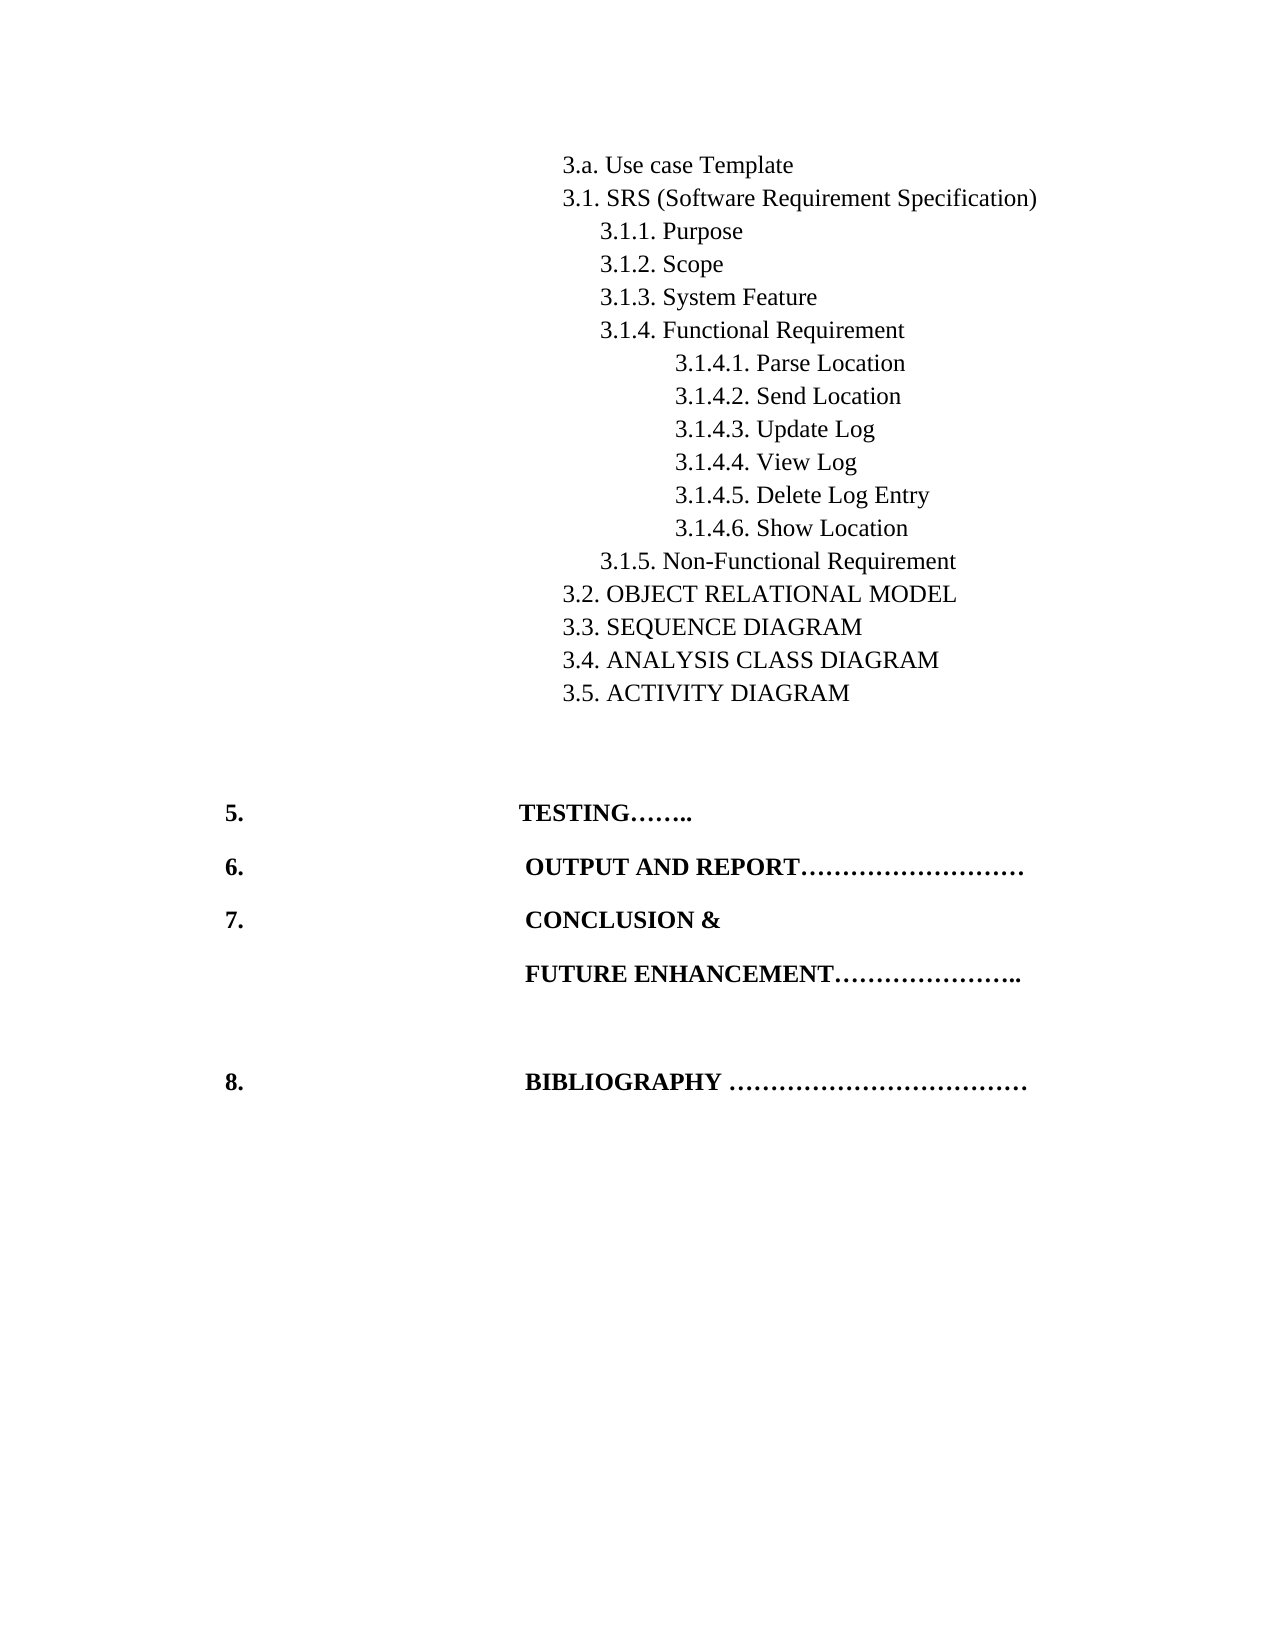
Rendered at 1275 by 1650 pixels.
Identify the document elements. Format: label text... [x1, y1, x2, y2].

list 3.1.1. Purpose [562, 216, 1125, 244]
text FUTURE ENHANCEMENT………………….. [450, 959, 1125, 988]
list 3.4. ANALYSIS CLASS DIAGRAM [506, 645, 1125, 674]
text 5. TESTING…….. [225, 798, 1125, 827]
list 3.1.2. Scope [562, 249, 1125, 277]
list 3.1.5. Non-Functional Requirement [562, 546, 1125, 575]
list 3.1. SRS (Software Requirement Specification) [562, 183, 1125, 211]
text 7. CONCLUSION & [225, 906, 1125, 934]
list 3.1.4.2. Send Location [562, 381, 1125, 409]
text 8. BIBLIOGRAPHY ……………………………… [225, 1067, 1125, 1096]
list 3.1.4.4. View Log [562, 447, 1125, 476]
list 3.2. OBJECT RELATIONAL MODEL [562, 579, 1125, 608]
list 3.5. ACTIVITY DIAGRAM [506, 678, 1125, 707]
text 6. OUTPUT AND REPORT……………………… [225, 852, 1125, 881]
list 3.1.4.1. Parse Location [562, 348, 1125, 377]
list 3.a. Use case Template [562, 150, 1125, 178]
list 3.1.4. Functional Requirement [562, 315, 1125, 343]
list 3.1.4.5. Delete Log Entry [562, 480, 1125, 509]
list 3.1.4.6. Show Location [562, 513, 1125, 542]
list 3.1.4.3. Update Log [562, 414, 1125, 443]
list 3.1.3. System Feature [562, 282, 1125, 311]
list 3.3. SEQUENCE DIAGRAM [506, 612, 1125, 641]
